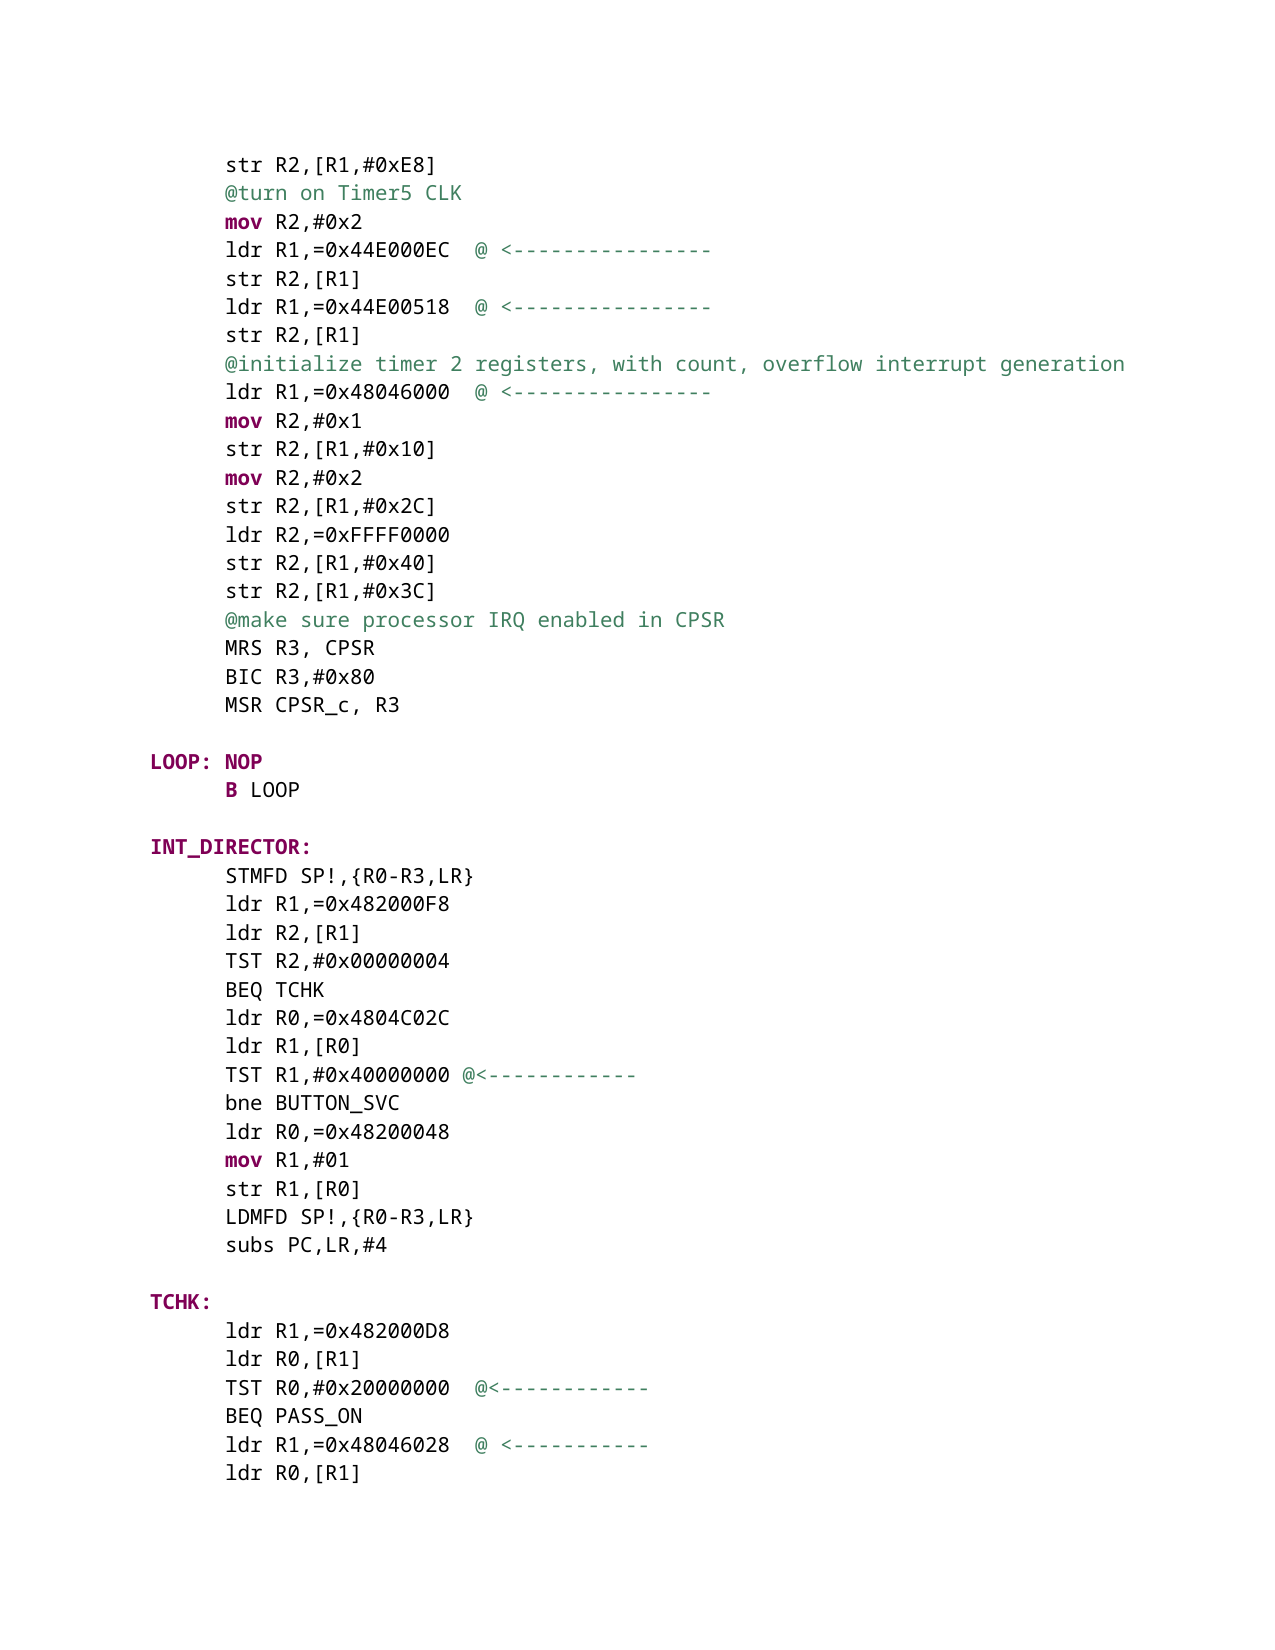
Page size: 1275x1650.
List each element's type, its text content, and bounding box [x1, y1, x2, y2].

text STMFD SP!,{R0-R3,LR} [150, 861, 1125, 889]
text ldr R2,[R1] [150, 918, 1125, 946]
text LDMFD SP!,{R0-R3,LR} [150, 1202, 1125, 1231]
text TST R2,#0x00000004 [150, 946, 1125, 975]
text mov R2,#0x2 [150, 207, 1125, 235]
text @initialize timer 2 registers, with count, overflow interrupt generation [150, 349, 1125, 377]
text subs PC,LR,#4 [150, 1231, 1125, 1259]
text ldr R1,=0x44E000EC @ <---------------- [150, 235, 1125, 264]
text @turn on Timer5 CLK [150, 178, 1125, 207]
text ldr R1,=0x48046028 @ <----------- [150, 1430, 1125, 1458]
text ldr R1,=0x48046000 @ <---------------- [150, 377, 1125, 406]
text ldr R0,=0x4804C02C [150, 1003, 1125, 1032]
text ldr R1,=0x482000D8 [150, 1316, 1125, 1344]
text BIC R3,#0x80 [150, 662, 1125, 690]
text str R2,[R1] [150, 264, 1125, 292]
text ldr R0,[R1] [150, 1344, 1125, 1373]
text str R2,[R1,#0x2C] [150, 491, 1125, 520]
text str R1,[R0] [150, 1174, 1125, 1202]
text MSR CPSR_c, R3 [150, 690, 1125, 719]
text TST R1,#0x40000000 @<------------ [150, 1060, 1125, 1088]
text @make sure processor IRQ enabled in CPSR [150, 605, 1125, 633]
text INT_DIRECTOR: [150, 832, 1125, 861]
text ldr R1,=0x44E00518 @ <---------------- [150, 292, 1125, 321]
text LOOP: NOP [150, 747, 1125, 776]
text mov R2,#0x2 [150, 463, 1125, 491]
text B LOOP [150, 776, 1125, 804]
text bne BUTTON_SVC [150, 1088, 1125, 1117]
text ldr R1,=0x482000F8 [150, 889, 1125, 918]
text str R2,[R1] [150, 321, 1125, 349]
text BEQ PASS_ON [150, 1401, 1125, 1430]
text mov R1,#01 [150, 1145, 1125, 1174]
text str R2,[R1,#0x10] [150, 434, 1125, 463]
text MRS R3, CPSR [150, 633, 1125, 662]
text ldr R2,=0xFFFF0000 [150, 520, 1125, 548]
text str R2,[R1,#0xE8] [150, 150, 1125, 178]
text mov R2,#0x1 [150, 406, 1125, 434]
text TCHK: [150, 1287, 1125, 1316]
text ldr R0,[R1] [150, 1458, 1125, 1487]
text ldr R1,[R0] [150, 1032, 1125, 1060]
text TST R0,#0x20000000 @<------------ [150, 1373, 1125, 1401]
text ldr R0,=0x48200048 [150, 1117, 1125, 1145]
text BEQ TCHK [150, 975, 1125, 1003]
text str R2,[R1,#0x40] [150, 548, 1125, 577]
text str R2,[R1,#0x3C] [150, 577, 1125, 605]
